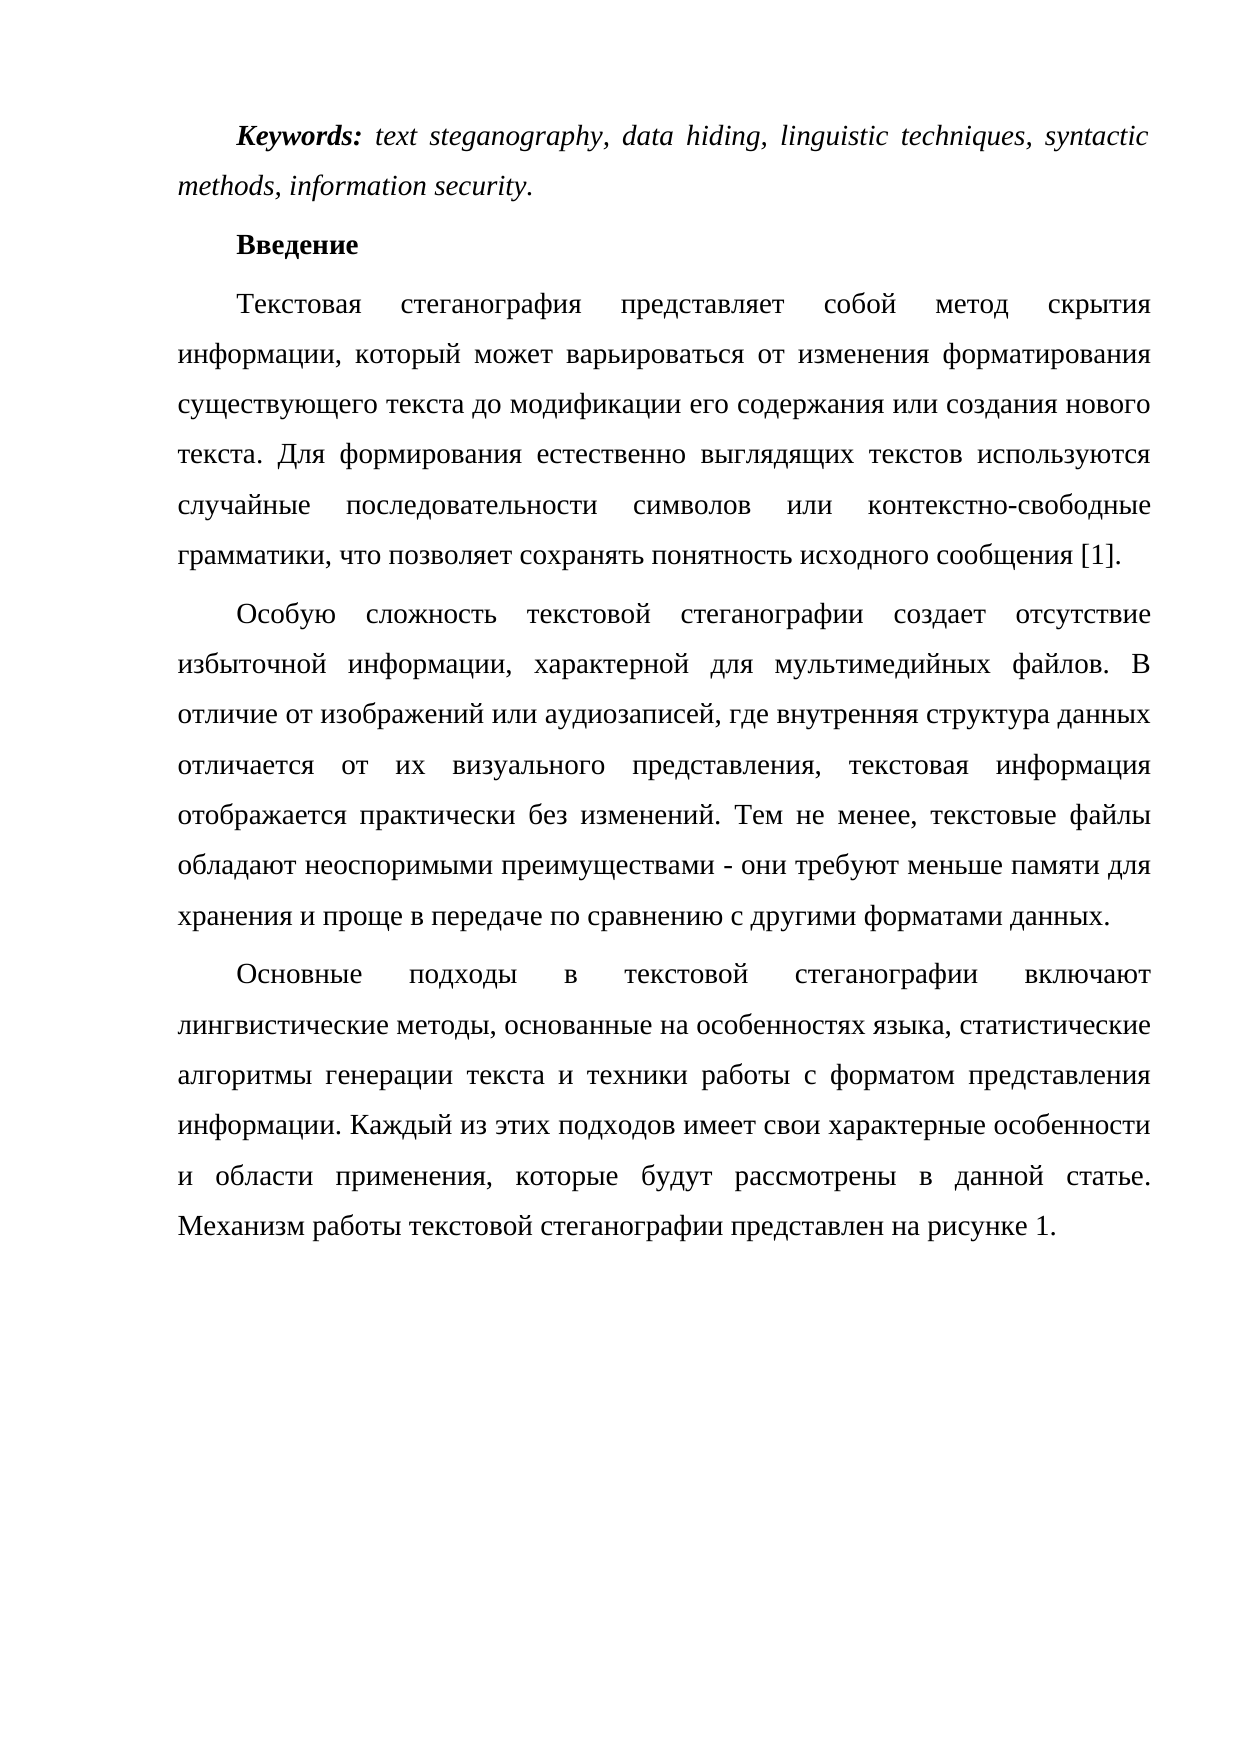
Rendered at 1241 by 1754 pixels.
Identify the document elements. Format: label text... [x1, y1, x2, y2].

text Текстовая стеганография представляет собой метод скрытия информации, который может варьироваться от изменения форматирования существующего текста до модификации его содержания или создания нового текста. Для формирования естественно выглядящих текстов используются случайные последовательности символов или контекстно-свободные грамматики, что позволяет сохранять понятность исходного сообщения [1]. [177, 286, 1152, 571]
text Введение [177, 227, 1152, 261]
text Особую сложность текстовой стеганографии создает отсутствие избыточной информации, характерной для мультимедийных файлов. В отличие от изображений или аудиозаписей, где внутренняя структура данных отличается от их визуального представления, текстовая информация отображается практически без изменений. Тем не менее, текстовые файлы обладают неоспоримыми преимуществами - они требуют меньше памяти для хранения и проще в передаче по сравнению с другими форматами данных. [177, 596, 1152, 931]
text Keywords: text steganography, data hiding, linguistic techniques, syntactic methods, information security. [177, 118, 1152, 202]
text Основные подходы в текстовой стеганографии включают лингвистические методы, основанные на особенностях языка, статистические алгоритмы генерации текста и техники работы с форматом представления информации. Каждый из этих подходов имеет свои характерные особенности и области применения, которые будут рассмотрены в данной статье. Механизм работы текстовой стеганографии представлен на рисунке 1. [177, 956, 1152, 1242]
